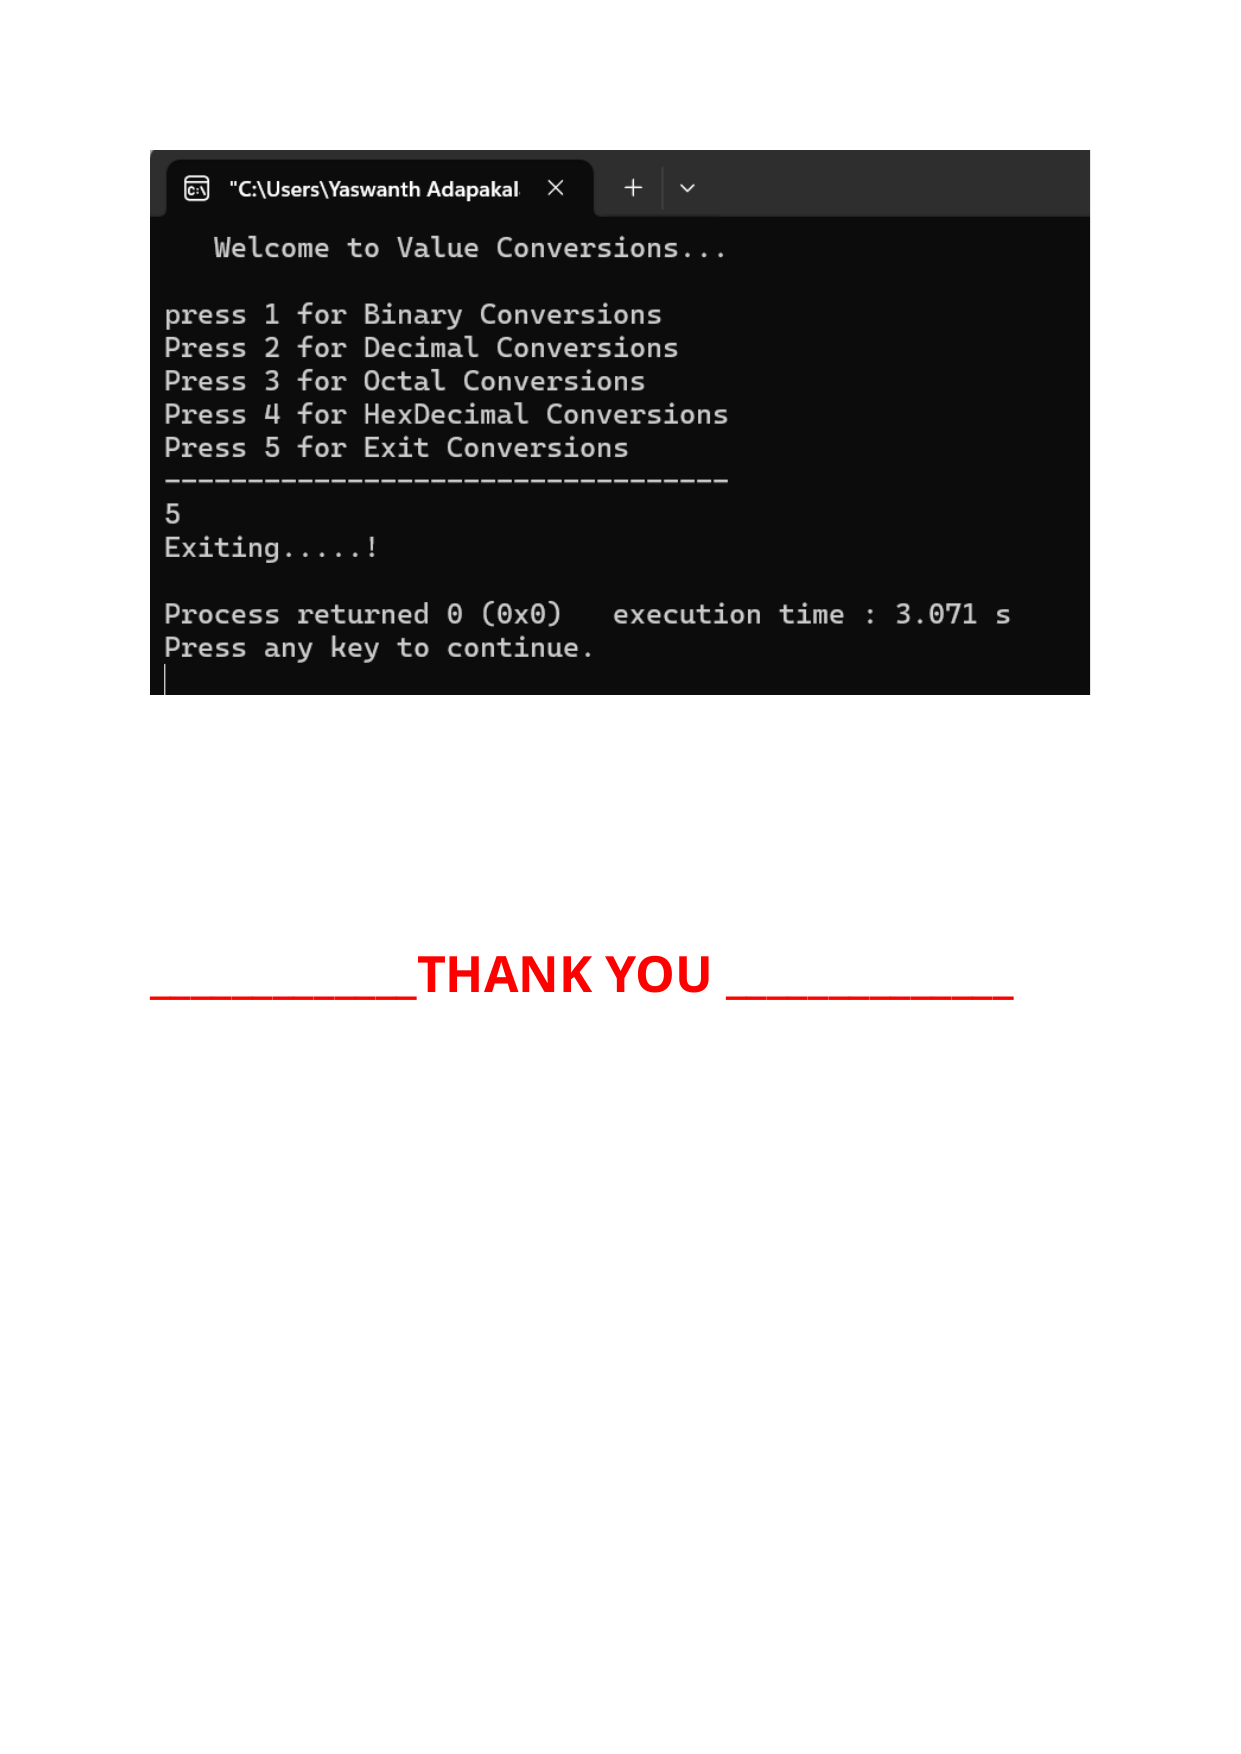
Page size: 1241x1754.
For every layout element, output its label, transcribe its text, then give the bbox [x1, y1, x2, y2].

picture [150, 150, 1091, 695]
text _____________THANK YOU ______________ [150, 939, 1090, 1007]
